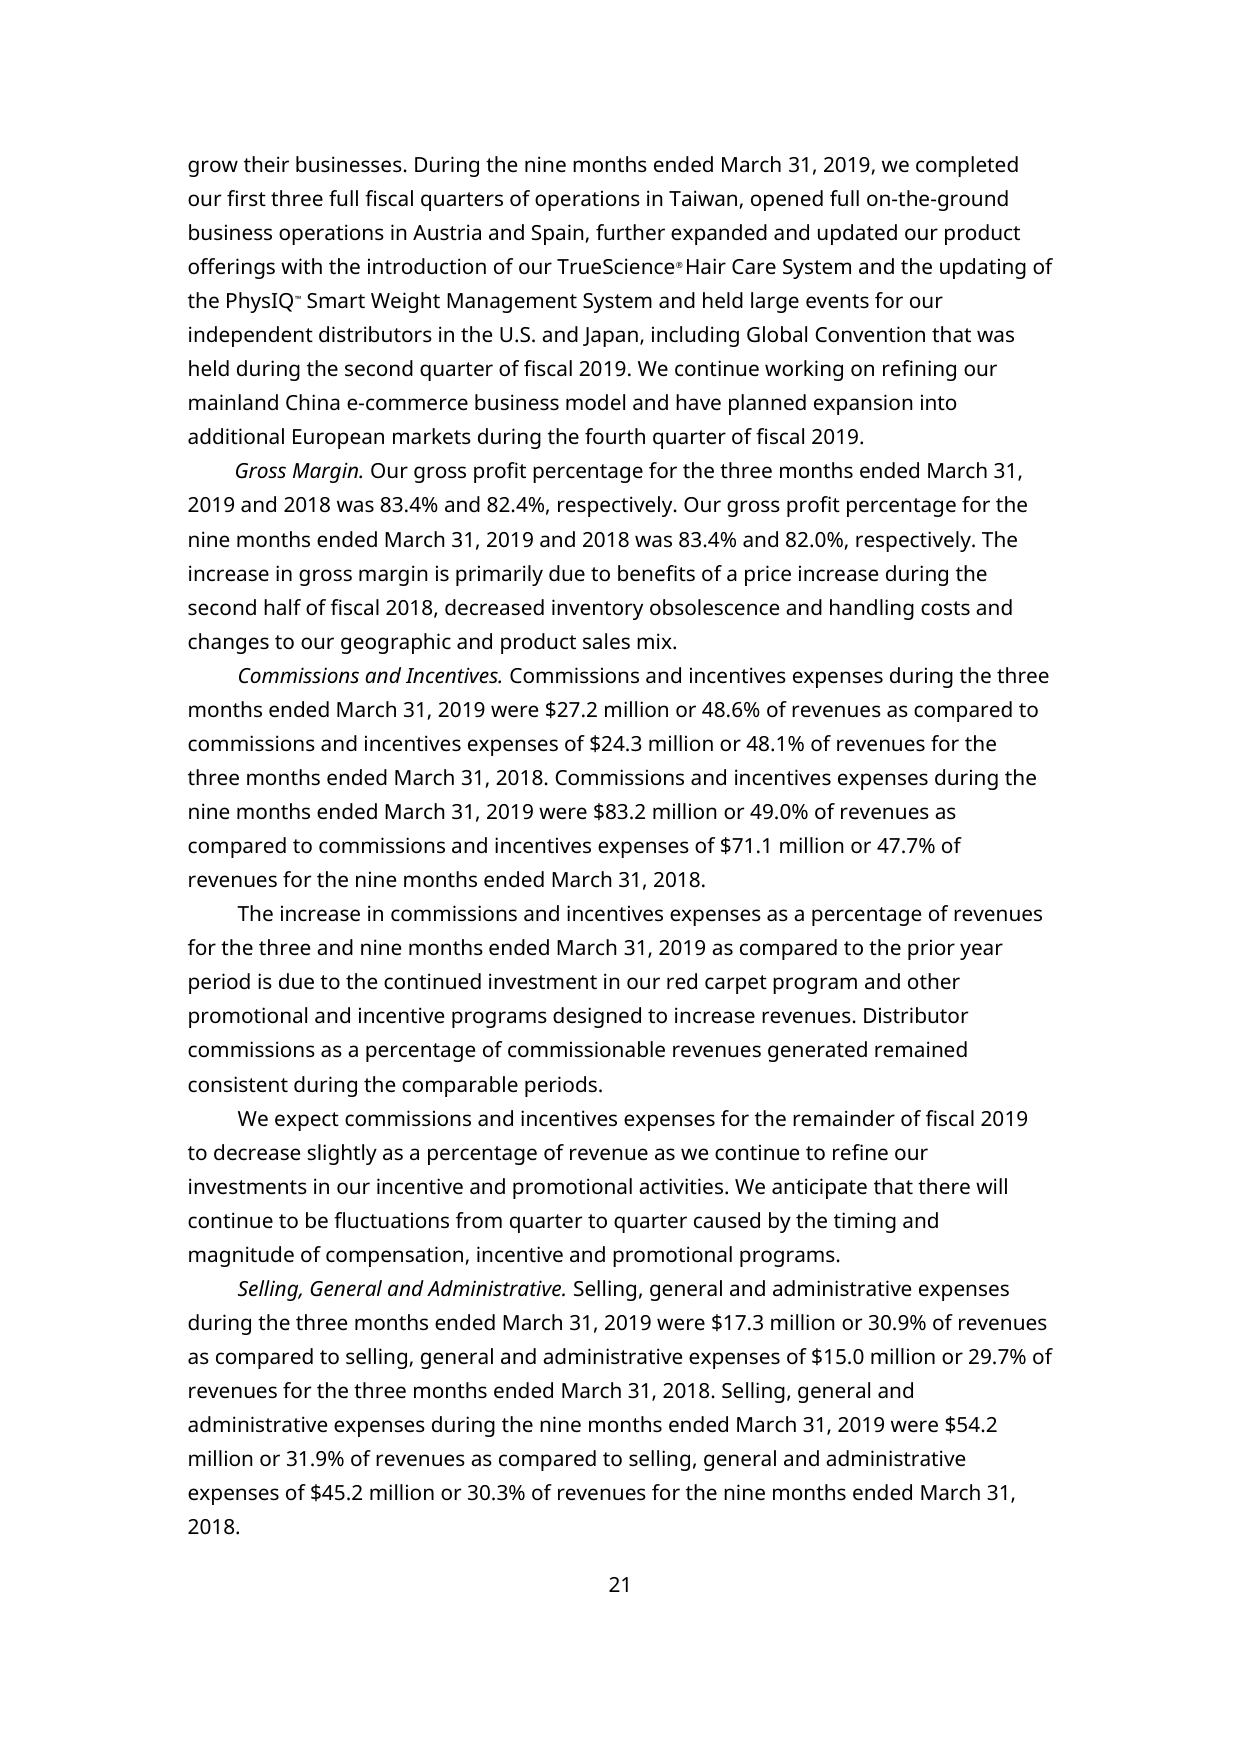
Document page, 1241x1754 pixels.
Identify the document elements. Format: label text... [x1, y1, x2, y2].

text Gross Margin. Our gross profit percentage for the three months ended March 31, 2019 and 2018 was 83.4% and 82.4%, respectively. Our gross profit percentage for the nine months ended March 31, 2019 and 2018 was 83.4% and 82.0%, respectively. The increase in gross margin is primarily due to benefits of a price increase during the second half of fiscal 2018, decreased inventory obsolescence and handling costs and changes to our geographic and product sales mix. [187, 457, 1053, 655]
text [187, 150, 1053, 451]
text Selling, General and Administrative. Selling, general and administrative expenses during the three months ended March 31, 2019 were $17.3 million or 30.9% of revenues as compared to selling, general and administrative expenses of $15.0 million or 29.7% of revenues for the three months ended March 31, 2018. Selling, general and administrative expenses during the nine months ended March 31, 2019 were $54.2 million or 31.9% of revenues as compared to selling, general and administrative expenses of $45.2 million or 30.3% of revenues for the nine months ended March 31, 2018. [187, 1274, 1053, 1541]
text We expect commissions and incentives expenses for the remainder of fiscal 2019 to decrease slightly as a percentage of revenue as we continue to refine our investments in our incentive and promotional activities. We anticipate that there will continue to be fluctuations from quarter to quarter caused by the timing and magnitude of compensation, incentive and promotional programs. [187, 1104, 1053, 1268]
text Commissions and Incentives. Commissions and incentives expenses during the three months ended March 31, 2019 were $27.2 million or 48.6% of revenues as compared to commissions and incentives expenses of $24.3 million or 48.1% of revenues for the three months ended March 31, 2018. Commissions and incentives expenses during the nine months ended March 31, 2019 were $83.2 million or 49.0% of revenues as compared to commissions and incentives expenses of $71.1 million or 47.7% of revenues for the nine months ended March 31, 2018. [187, 661, 1053, 894]
text 21 [187, 1571, 1053, 1599]
text The increase in commissions and incentives expenses as a percentage of revenues for the three and nine months ended March 31, 2019 as compared to the prior year period is due to the continued investment in our red carpet program and other promotional and incentive programs designed to increase revenues. Distributor commissions as a percentage of commissionable revenues generated remained consistent during the comparable periods. [187, 899, 1053, 1098]
